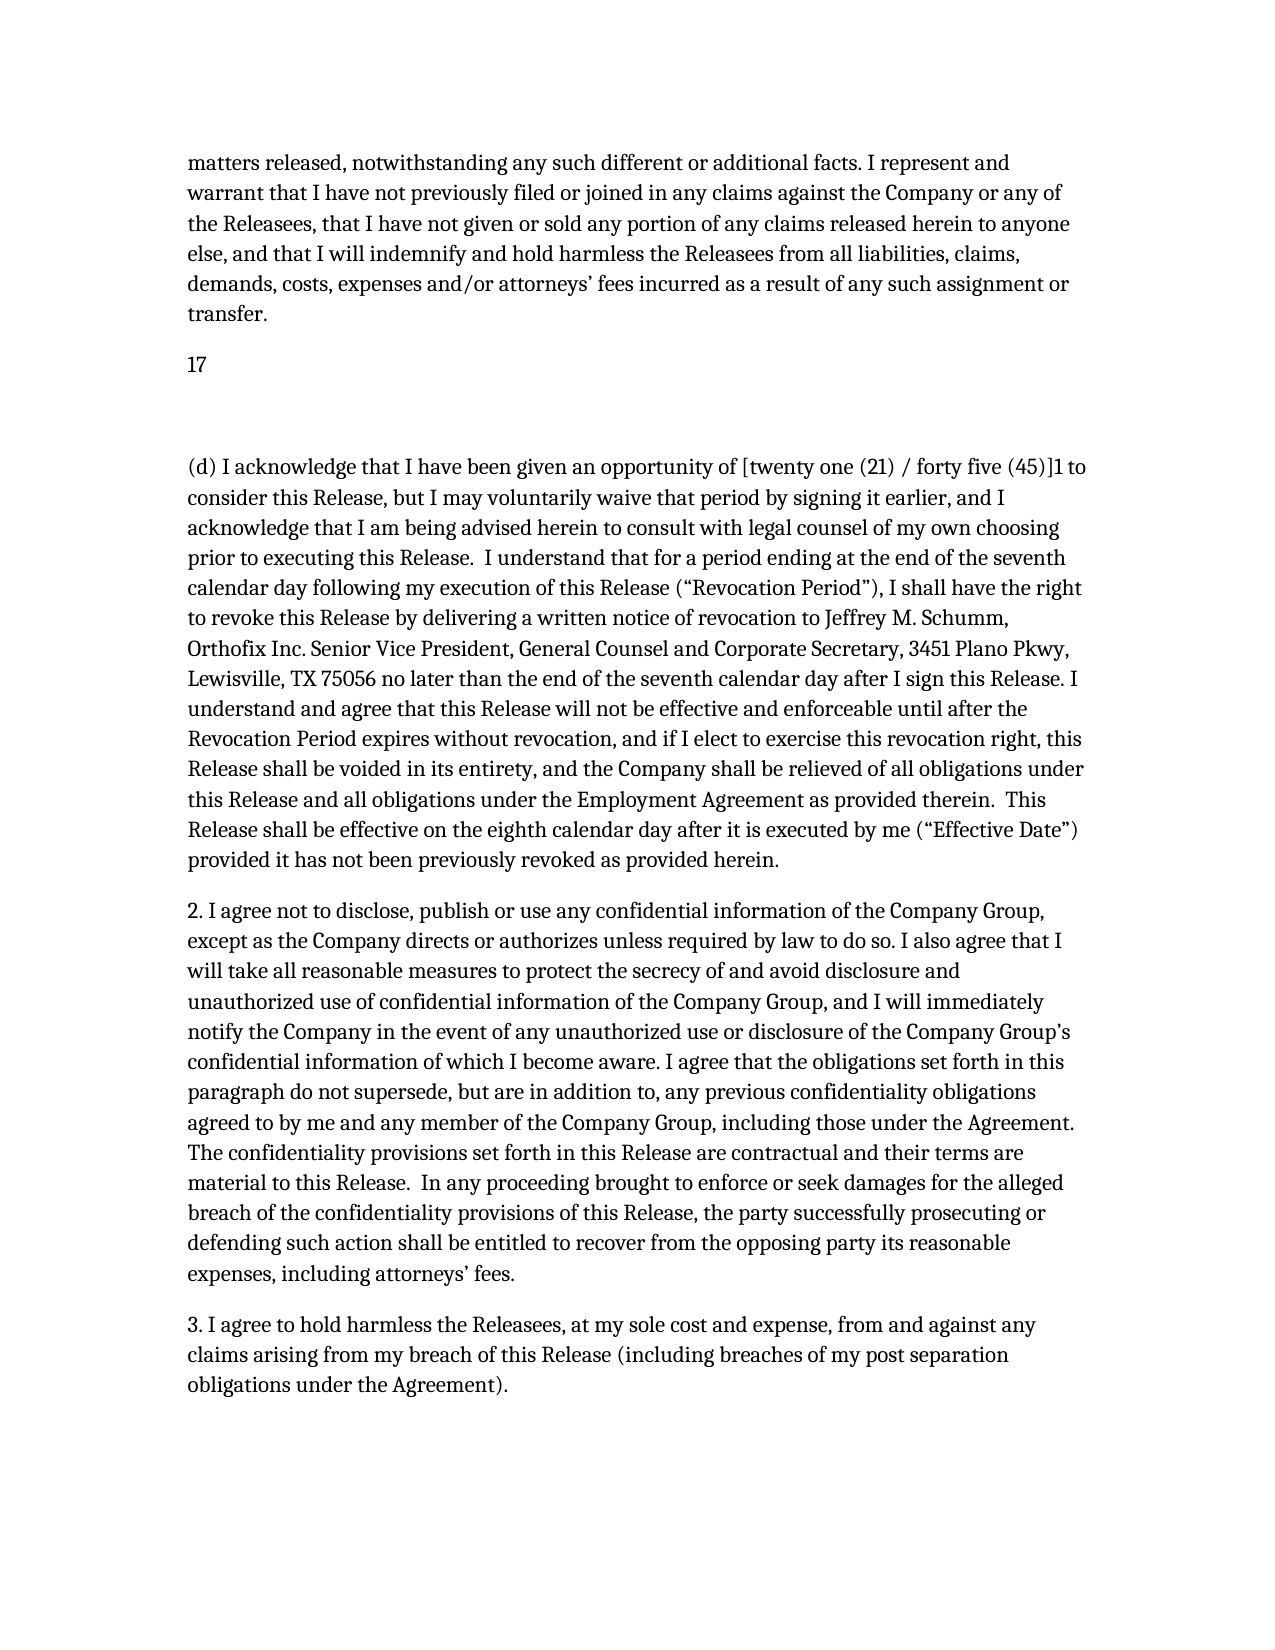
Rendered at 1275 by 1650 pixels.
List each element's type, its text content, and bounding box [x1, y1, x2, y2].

text (d) I acknowledge that I have been given an opportunity of [twenty one (21) / forty five (45)]1 to consider this Release, but I may voluntarily waive that period by signing it earlier, and I acknowledge that I am being advised herein to consult with legal counsel of my own choosing prior to executing this Release. I understand that for a period ending at the end of the seventh calendar day following my execution of this Release (“Revocation Period”), I shall have the right to revoke this Release by delivering a written notice of revocation to Jeffrey M. Schumm, Orthofix Inc. Senior Vice President, General Counsel and Corporate Secretary, 3451 Plano Pkwy, Lewisville, TX 75056 no later than the end of the seventh calendar day after I sign this Release. I understand and agree that this Release will not be effective and enforceable until after the Revocation Period expires without revocation, and if I elect to exercise this revocation right, this Release shall be voided in its entirety, and the Company shall be relieved of all obligations under this Release and all obligations under the Employment Agreement as provided therein. This Release shall be effective on the eighth calendar day after it is executed by me (“Effective Date”) provided it has not been previously revoked as provided herein. [187, 454, 1087, 873]
text 2. I agree not to disclose, publish or use any confidential information of the Company Group, except as the Company directs or authorizes unless required by law to do so. I also agree that I will take all reasonable measures to protect the secrecy of and avoid disclosure and unauthorized use of confidential information of the Company Group, and I will immediately notify the Company in the event of any unauthorized use or disclosure of the Company Group’s confidential information of which I become aware. I agree that the obligations set forth in this paragraph do not supersede, but are in addition to, any previous confidentiality obligations agreed to by me and any member of the Company Group, including those under the Agreement. The confidentiality provisions set forth in this Release are contractual and their terms are material to this Release. In any proceeding brought to enforce or seek damages for the alleged breach of the confidentiality provisions of this Release, the party successfully prosecuting or defending such action shall be entitled to recover from the opposing party its reasonable expenses, including attorneys’ fees. [187, 898, 1087, 1287]
text 3. I agree to hold harmless the Releasees, at my sole cost and expense, from and against any claims arising from my breach of this Release (including breaches of my post separation obligations under the Agreement). [187, 1311, 1087, 1398]
text 17 [187, 352, 1087, 378]
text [187, 150, 1087, 327]
